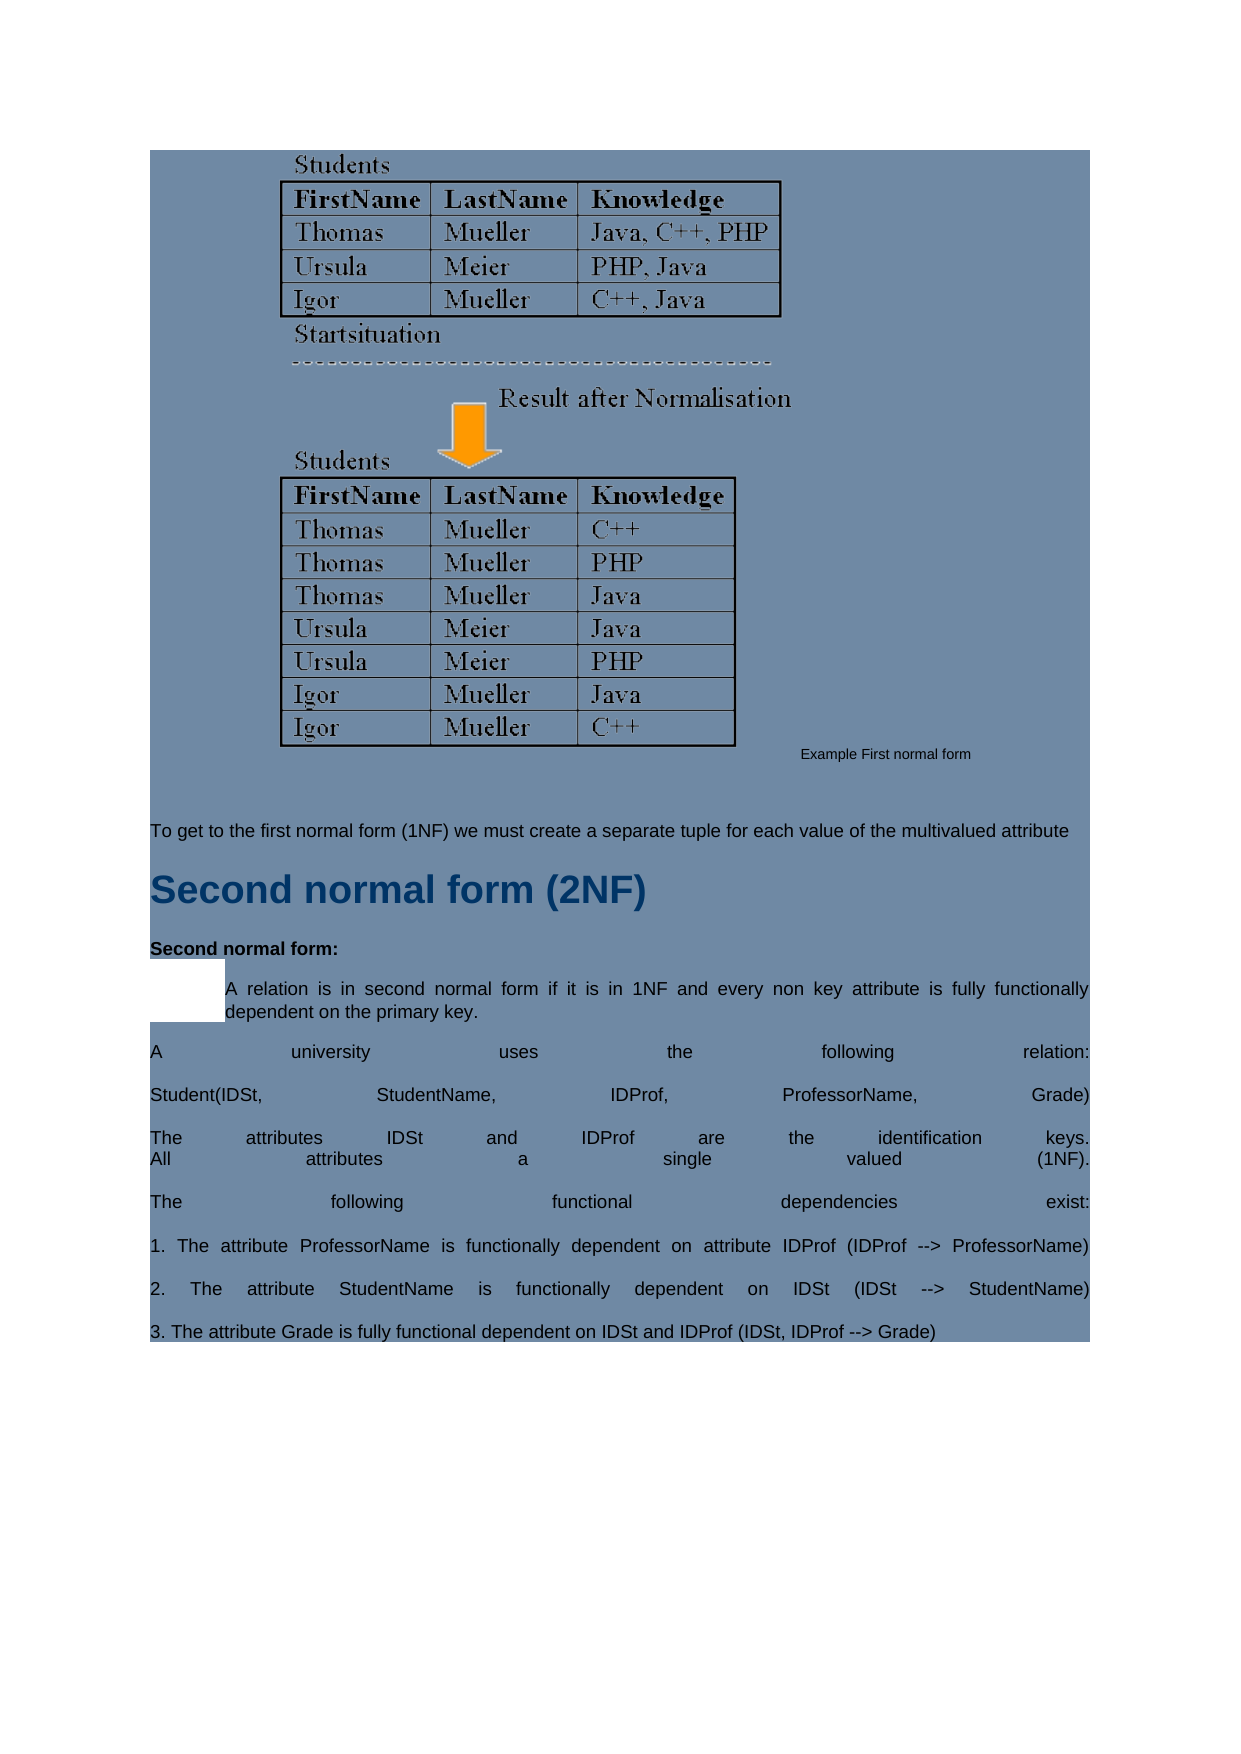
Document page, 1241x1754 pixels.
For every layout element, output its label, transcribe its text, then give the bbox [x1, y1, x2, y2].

text To get to the first normal form (1NF) we must create a separate tuple for each value of the multivalued attribute [150, 820, 1090, 842]
text A university uses the following relation: Student(IDSt, StudentName, IDProf, ProfessorName, Grade) The attributes IDSt and IDProf are the identification keys. All attributes a single valued (1NF). The following functional dependencies exist: 1. The attribute ProfessorName is functionally dependent on attribute IDProf (IDProf --> ProfessorName) 2. The attribute StudentName is functionally dependent on IDSt (IDSt --> StudentName) 3. The attribute Grade is fully functional dependent on IDSt and IDProf (IDSt, IDProf --> Grade) [150, 1040, 1090, 1342]
subtitle Second normal form (2NF) [150, 867, 1090, 912]
text Second normal form: [150, 937, 1090, 959]
text A relation is in second normal form if it is in 1NF and every non key attribute is fully functionally dependent on the primary key. [225, 977, 1090, 1022]
picture [269, 150, 801, 760]
